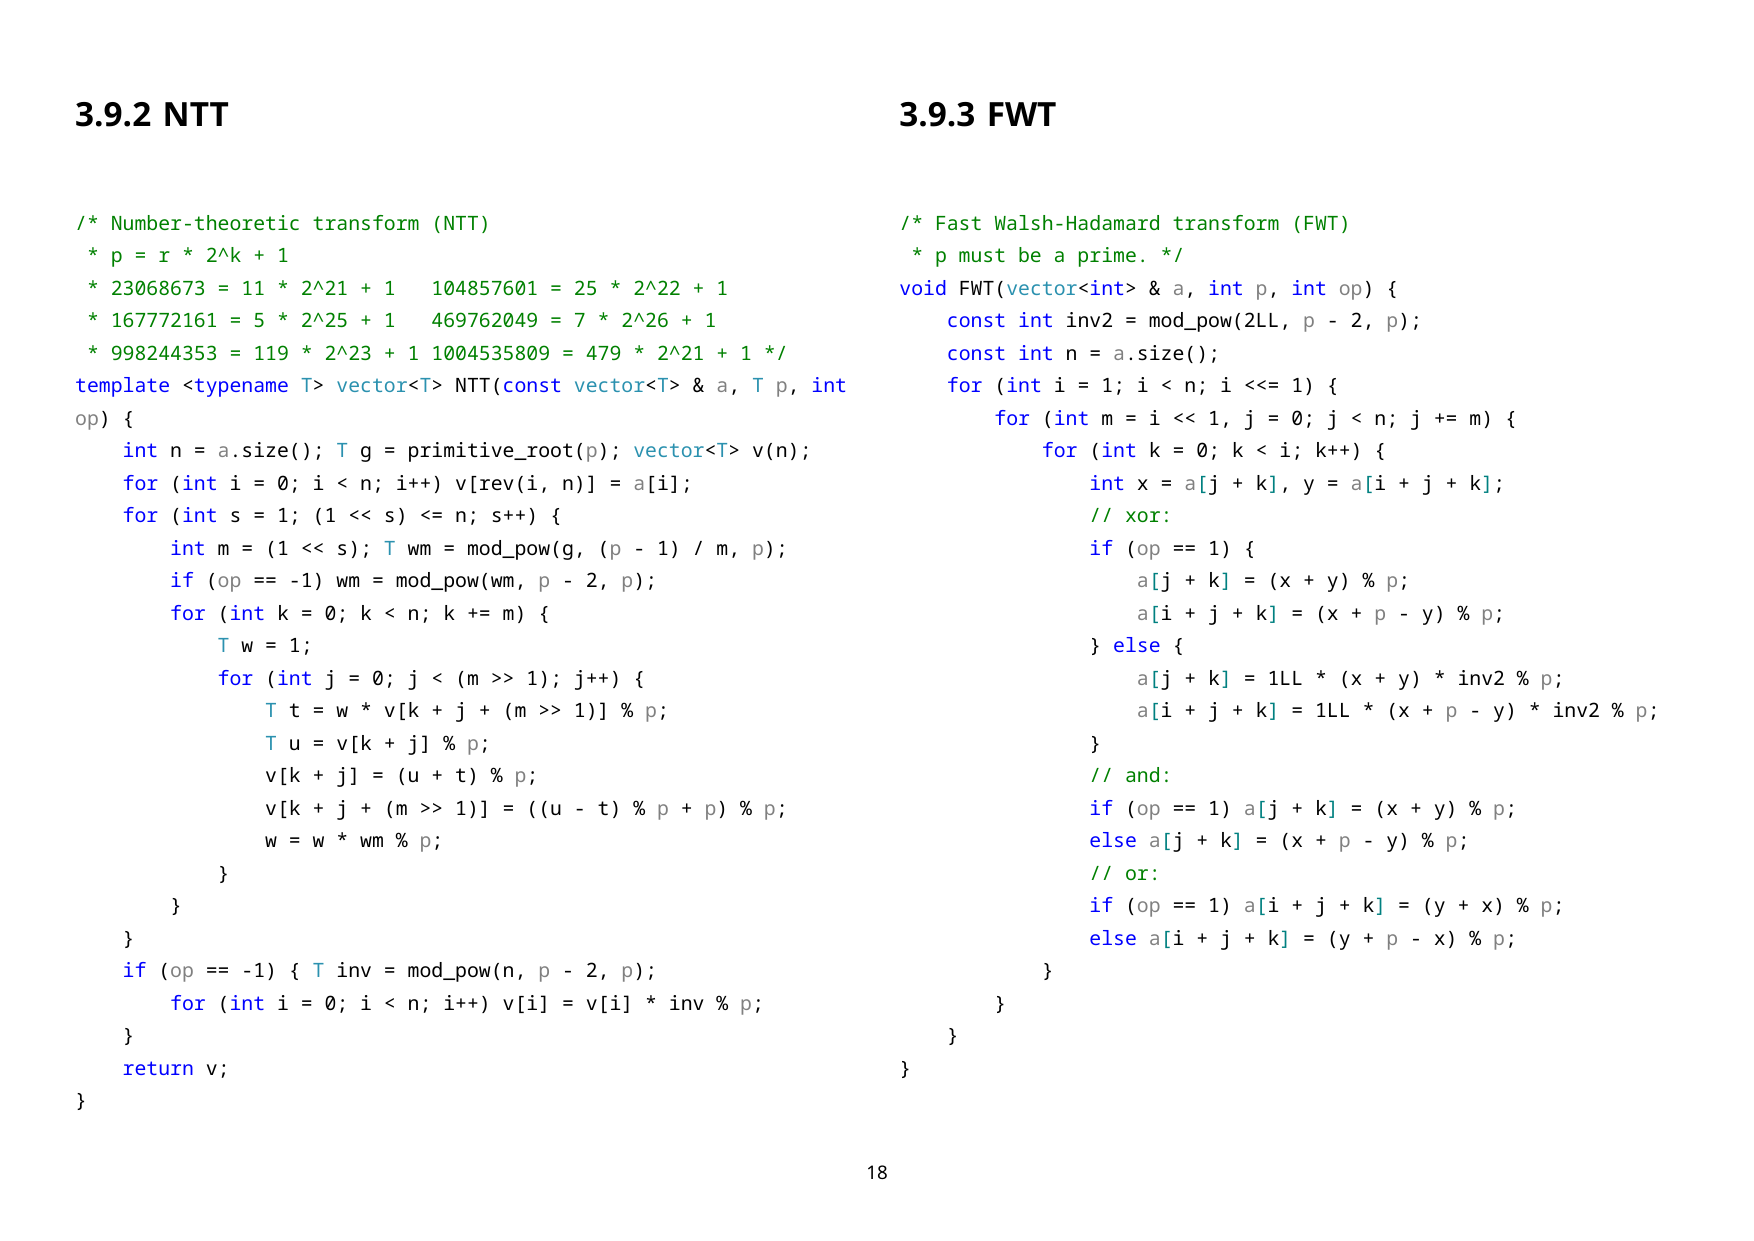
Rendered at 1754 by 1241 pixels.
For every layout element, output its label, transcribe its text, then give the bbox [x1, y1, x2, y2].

text return v; [75, 1051, 855, 1084]
text if (op == 1) a[j + k] = (x + y) % p; [899, 791, 1679, 824]
text else a[i + j + k] = (y + p - x) % p; [899, 921, 1679, 954]
text * 23068673 = 11 * 2^21 + 1 104857601 = 25 * 2^22 + 1 [75, 271, 855, 304]
text if (op == -1) wm = mod_pow(wm, p - 2, p); [75, 564, 855, 596]
text * p = r * 2^k + 1 [75, 239, 855, 271]
text for (int k = 0; k < i; k++) { [899, 434, 1679, 466]
text // or: [899, 856, 1679, 889]
text } [75, 856, 855, 889]
text for (int i = 0; i < n; i++) v[rev(i, n)] = a[i]; [75, 466, 855, 499]
text /* Number-theoretic transform (NTT) [75, 206, 855, 239]
text if (op == 1) { [899, 531, 1679, 564]
text v[k + j + (m >> 1)] = ((u - t) % p + p) % p; [75, 791, 855, 824]
text int n = a.size(); T g = primitive_root(p); vector<T> v(n); [75, 434, 855, 466]
text } [899, 986, 1679, 1019]
text } [899, 1019, 1679, 1051]
text a[i + j + k] = (x + p - y) % p; [899, 596, 1679, 629]
text a[j + k] = (x + y) % p; [899, 564, 1679, 596]
text for (int i = 0; i < n; i++) v[i] = v[i] * inv % p; [75, 986, 855, 1019]
text if (op == -1) { T inv = mod_pow(n, p - 2, p); [75, 954, 855, 986]
text * 167772161 = 5 * 2^25 + 1 469762049 = 7 * 2^26 + 1 [75, 304, 855, 336]
text int x = a[j + k], y = a[i + j + k]; [899, 466, 1679, 499]
text } else { [899, 629, 1679, 661]
text const int inv2 = mod_pow(2LL, p - 2, p); [899, 304, 1679, 336]
text * 998244353 = 119 * 2^23 + 1 1004535809 = 479 * 2^21 + 1 */ [75, 336, 855, 369]
text const int n = a.size(); [899, 336, 1679, 369]
text T t = w * v[k + j + (m >> 1)] % p; [75, 694, 855, 726]
text if (op == 1) a[i + j + k] = (y + x) % p; [899, 889, 1679, 921]
text a[i + j + k] = 1LL * (x + p - y) * inv2 % p; [899, 694, 1679, 726]
text for (int m = i << 1, j = 0; j < n; j += m) { [899, 401, 1679, 434]
text } [899, 1051, 1679, 1084]
text else a[j + k] = (x + p - y) % p; [899, 824, 1679, 856]
text for (int j = 0; j < (m >> 1); j++) { [75, 661, 855, 694]
text T w = 1; [75, 629, 855, 661]
text a[j + k] = 1LL * (x + y) * inv2 % p; [899, 661, 1679, 694]
text w = w * wm % p; [75, 824, 855, 856]
text // and: [899, 759, 1679, 791]
text int m = (1 << s); T wm = mod_pow(g, (p - 1) / m, p); [75, 531, 855, 564]
text for (int i = 1; i < n; i <<= 1) { [899, 369, 1679, 401]
text for (int k = 0; k < n; k += m) { [75, 596, 855, 629]
text v[k + j] = (u + t) % p; [75, 759, 855, 791]
text T u = v[k + j] % p; [75, 726, 855, 759]
subtitle NTT [75, 81, 855, 146]
text void FWT(vector<int> & a, int p, int op) { [899, 271, 1679, 304]
text template <typename T> vector<T> NTT(const vector<T> & a, T p, int op) { [75, 369, 855, 434]
subtitle FWT [899, 81, 1679, 146]
text // xor: [899, 499, 1679, 531]
text } [899, 726, 1679, 759]
text * p must be a prime. */ [899, 239, 1679, 271]
text /* Fast Walsh-Hadamard transform (FWT) [899, 206, 1679, 239]
text } [75, 1019, 855, 1051]
text } [75, 921, 855, 954]
text } [75, 1084, 855, 1116]
text } [899, 954, 1679, 986]
text for (int s = 1; (1 << s) <= n; s++) { [75, 499, 855, 531]
text } [75, 889, 855, 921]
